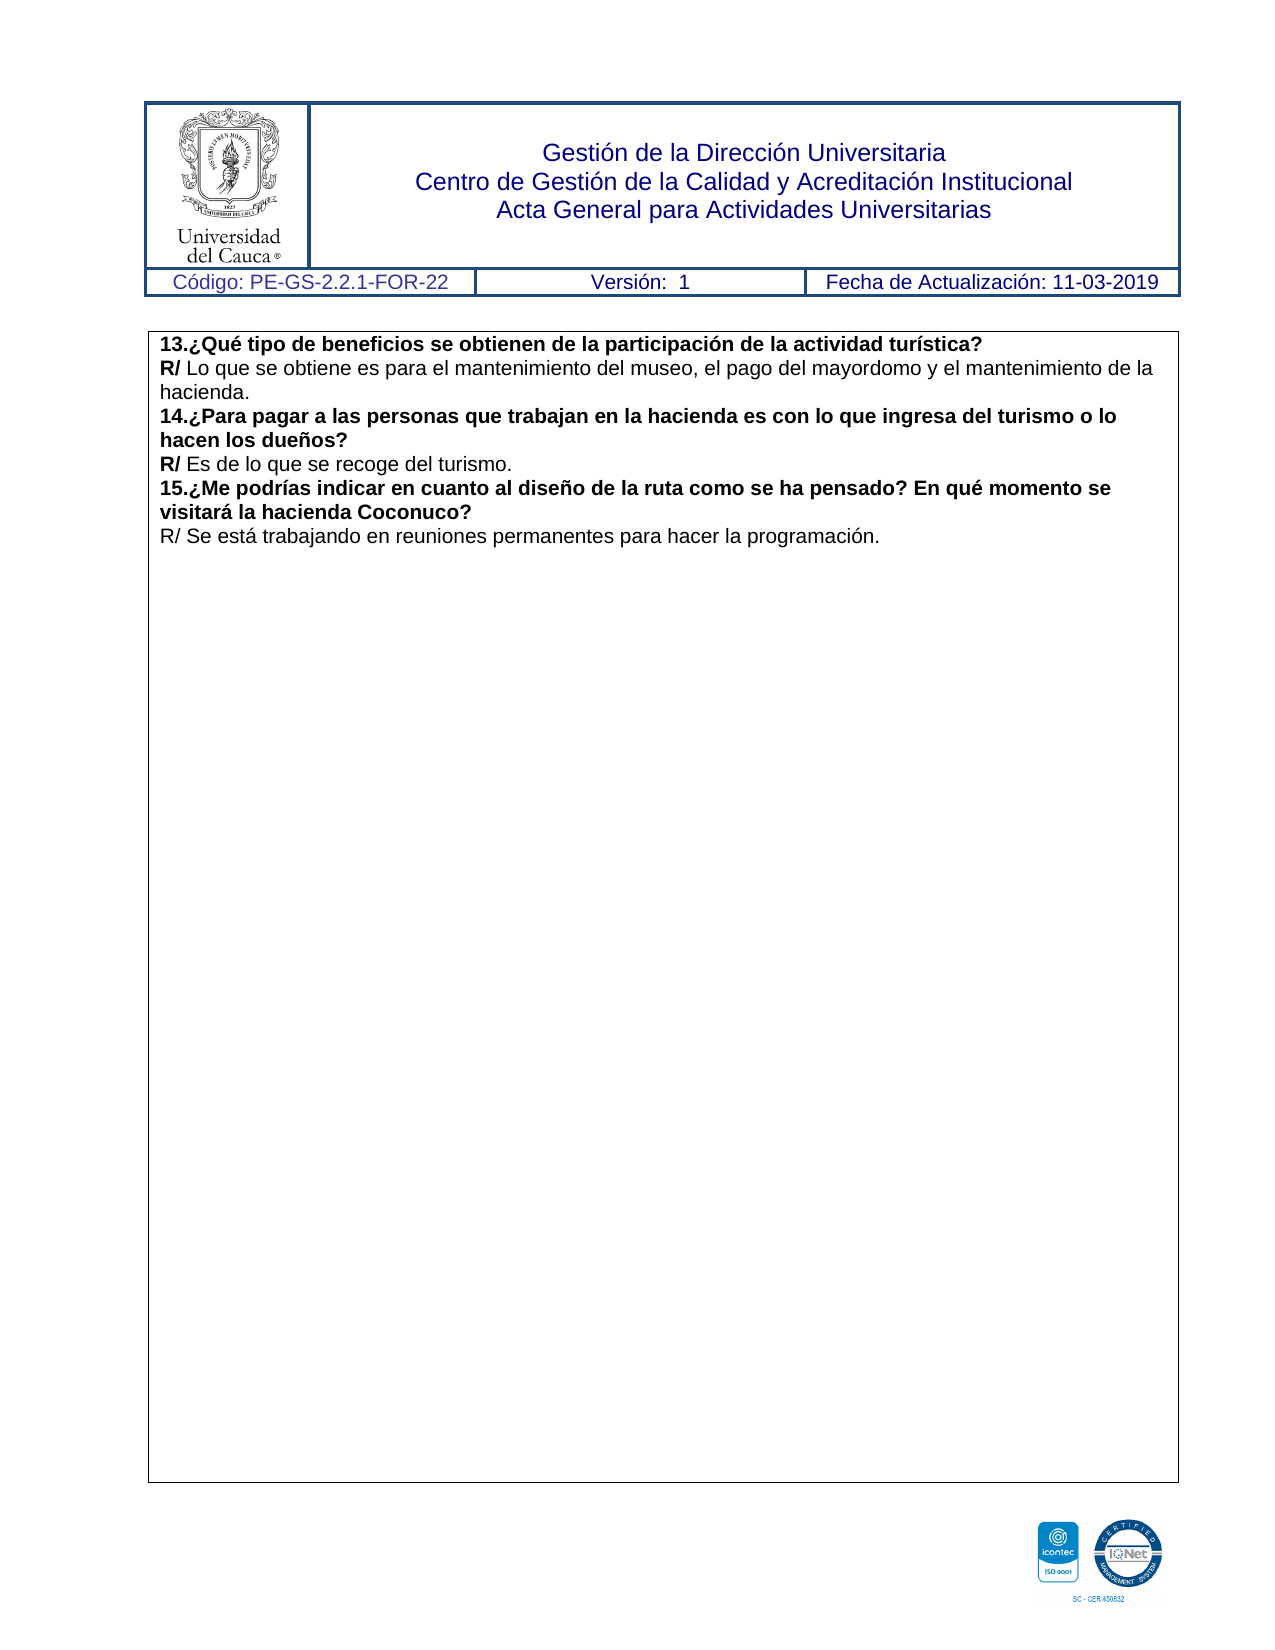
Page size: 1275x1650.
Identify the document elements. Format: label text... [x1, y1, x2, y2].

picture [1031, 1517, 1166, 1607]
picture [169, 104, 285, 267]
